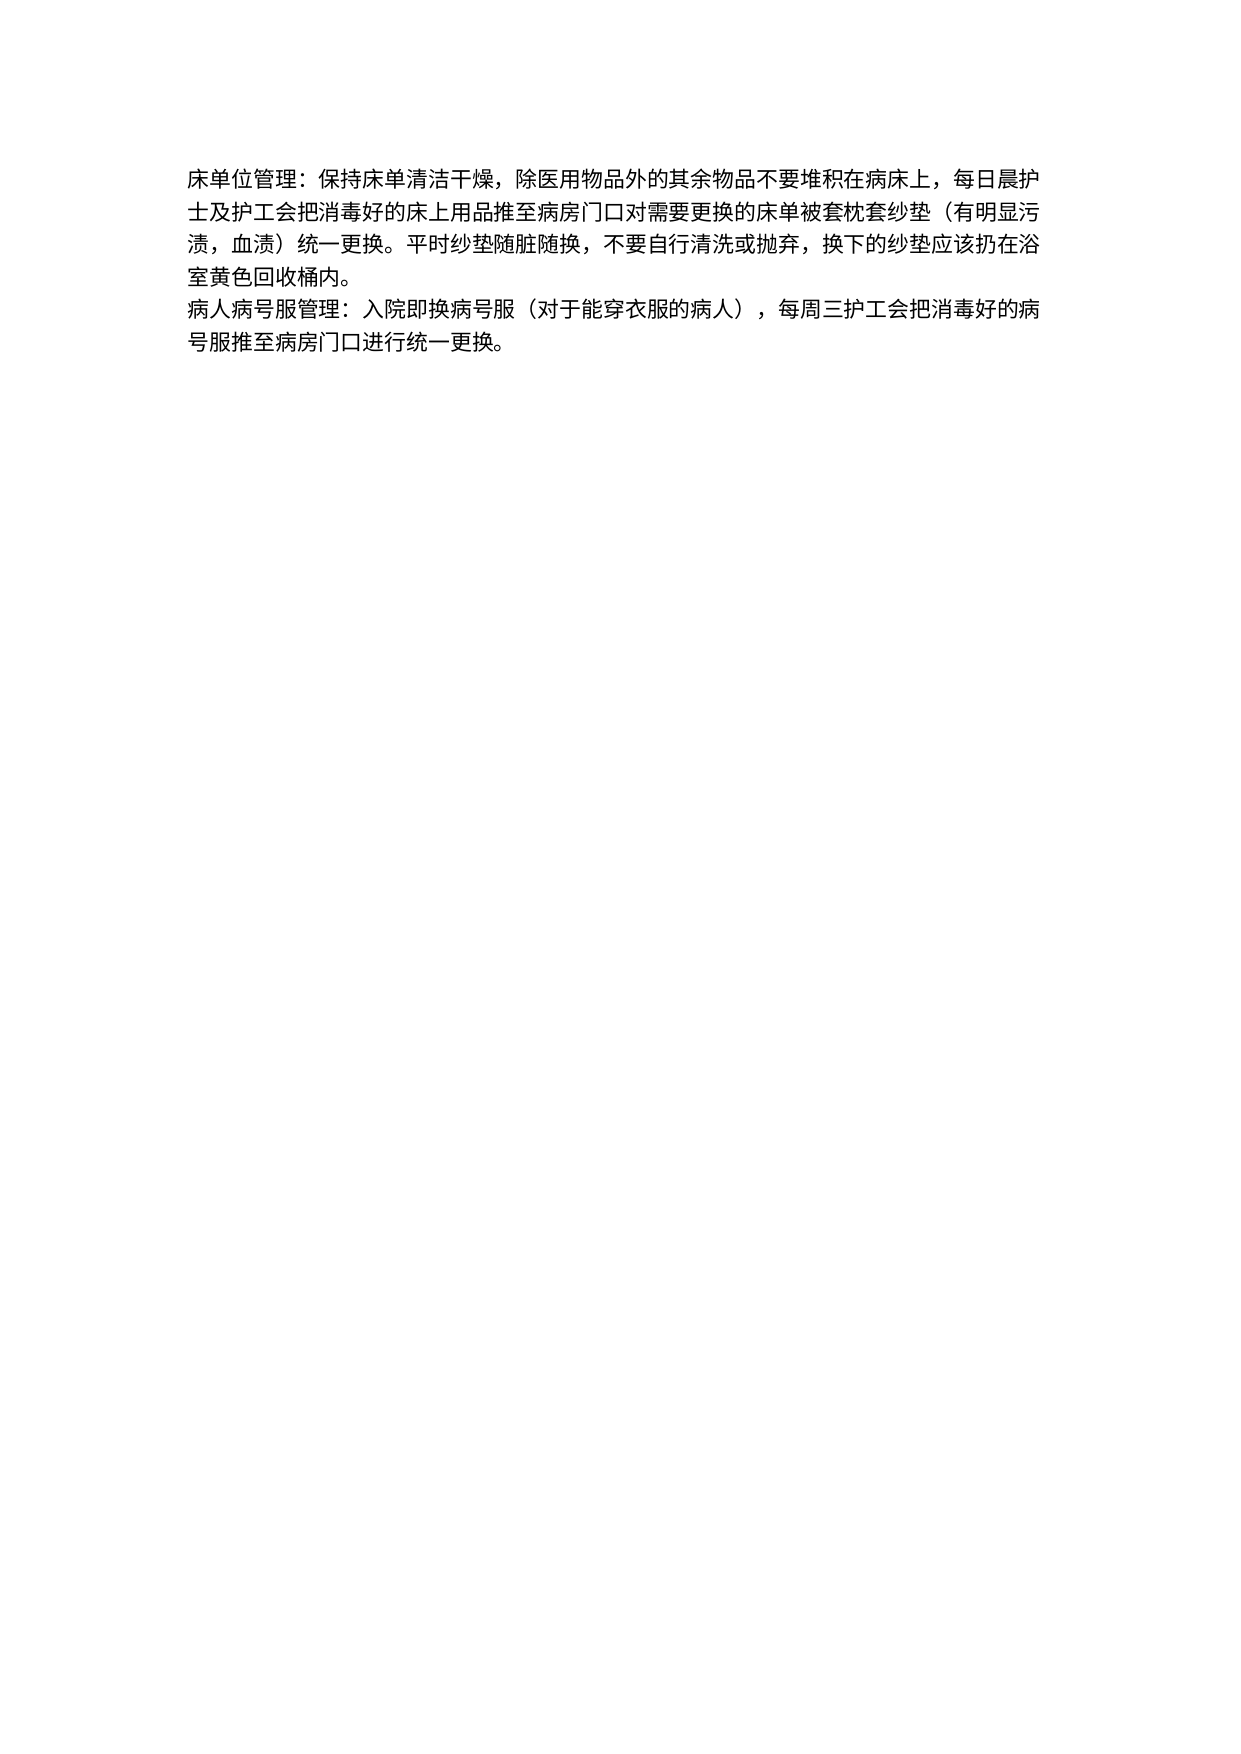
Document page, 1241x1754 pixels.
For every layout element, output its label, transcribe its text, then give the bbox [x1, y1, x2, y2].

list 病人病号服管理：入院即换病号服（对于能穿衣服的病人），每周三护工会把消毒好的病号服推至病房门口进行统一更换。 [187, 292, 1053, 357]
list 床单位管理：保持床单清洁干燥，除医用物品外的其余物品不要堆积在病床上，每日晨护士及护工会把消毒好的床上用品推至病房门口对需要更换的床单被套枕套纱垫（有明显污渍，血渍）统一更换。平时纱垫随脏随换，不要自行清洗或抛弃，换下的纱垫应该扔在浴室黄色回收桶内。 [187, 162, 1053, 292]
